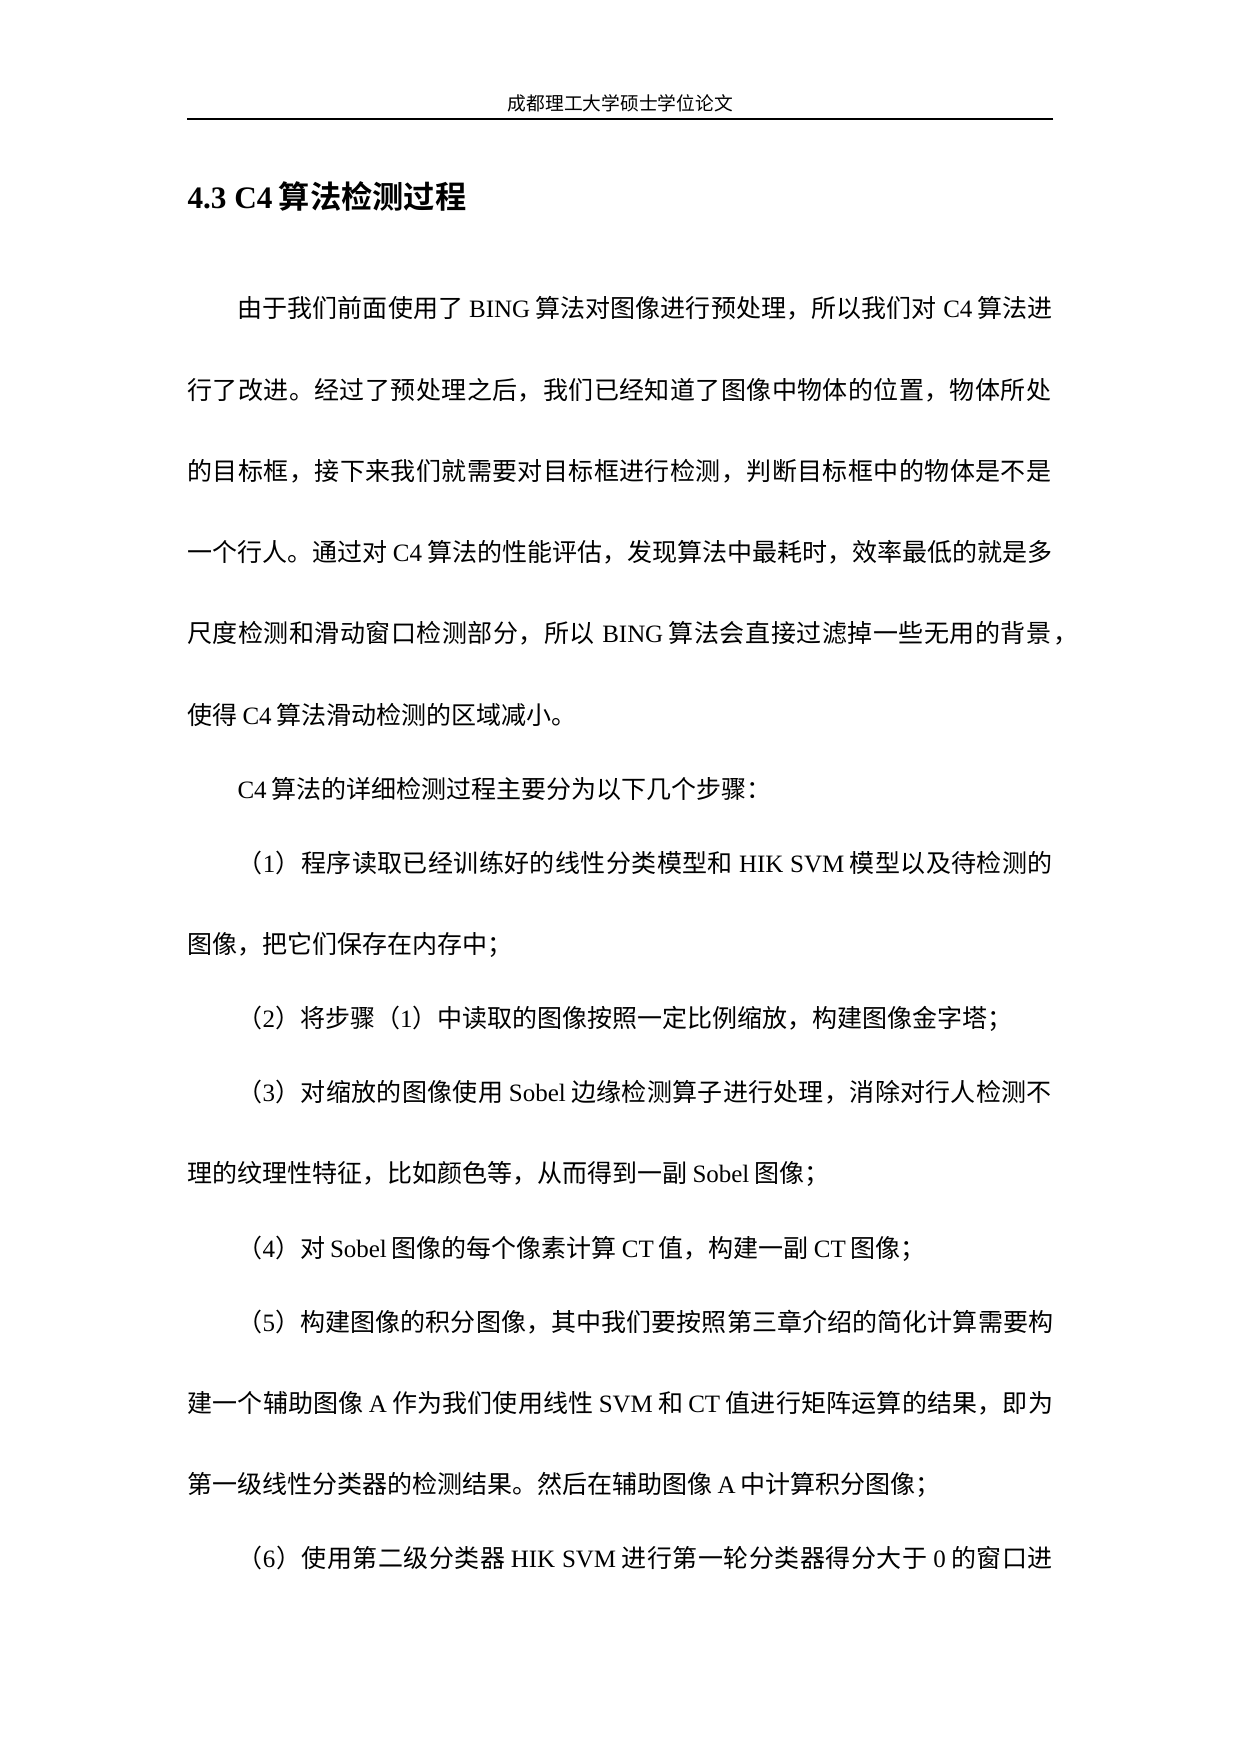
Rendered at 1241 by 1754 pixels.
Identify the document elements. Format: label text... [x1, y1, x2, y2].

text （5）构建图像的积分图像，其中我们要按照第三章介绍的简化计算需要构建一个辅助图像A作为我们使用线性SVM和CT值进行矩阵运算的结果，即为第一级线性分类器的检测结果。然后在辅助图像A中计算积分图像； [187, 1288, 1053, 1515]
text 由于我们前面使用了BING算法对图像进行预处理，所以我们对C4算法进行了改进。经过了预处理之后，我们已经知道了图像中物体的位置，物体所处的目标框，接下来我们就需要对目标框进行检测，判断目标框中的物体是不是一个行人。通过对C4算法的性能评估，发现算法中最耗时，效率最低的就是多尺度检测和滑动窗口检测部分，所以BING算法会直接过滤掉一些无用的背景，使得C4算法滑动检测的区域减小。 [187, 274, 1053, 746]
text （3）对缩放的图像使用Sobel边缘检测算子进行处理，消除对行人检测不理的纹理性特征，比如颜色等，从而得到一副Sobel图像； [187, 1058, 1053, 1204]
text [187, 1524, 1053, 1589]
text （2）将步骤（1）中读取的图像按照一定比例缩放，构建图像金字塔； [187, 984, 1053, 1049]
text （1）程序读取已经训练好的线性分类模型和HIK SVM模型以及待检测的图像，把它们保存在内存中； [187, 829, 1053, 975]
subtitle 4.3 C4算法检测过程 [187, 162, 1053, 227]
text C4算法的详细检测过程主要分为以下几个步骤： [187, 755, 1053, 820]
text （4）对Sobel图像的每个像素计算CT值，构建一副CT图像； [187, 1214, 1053, 1279]
